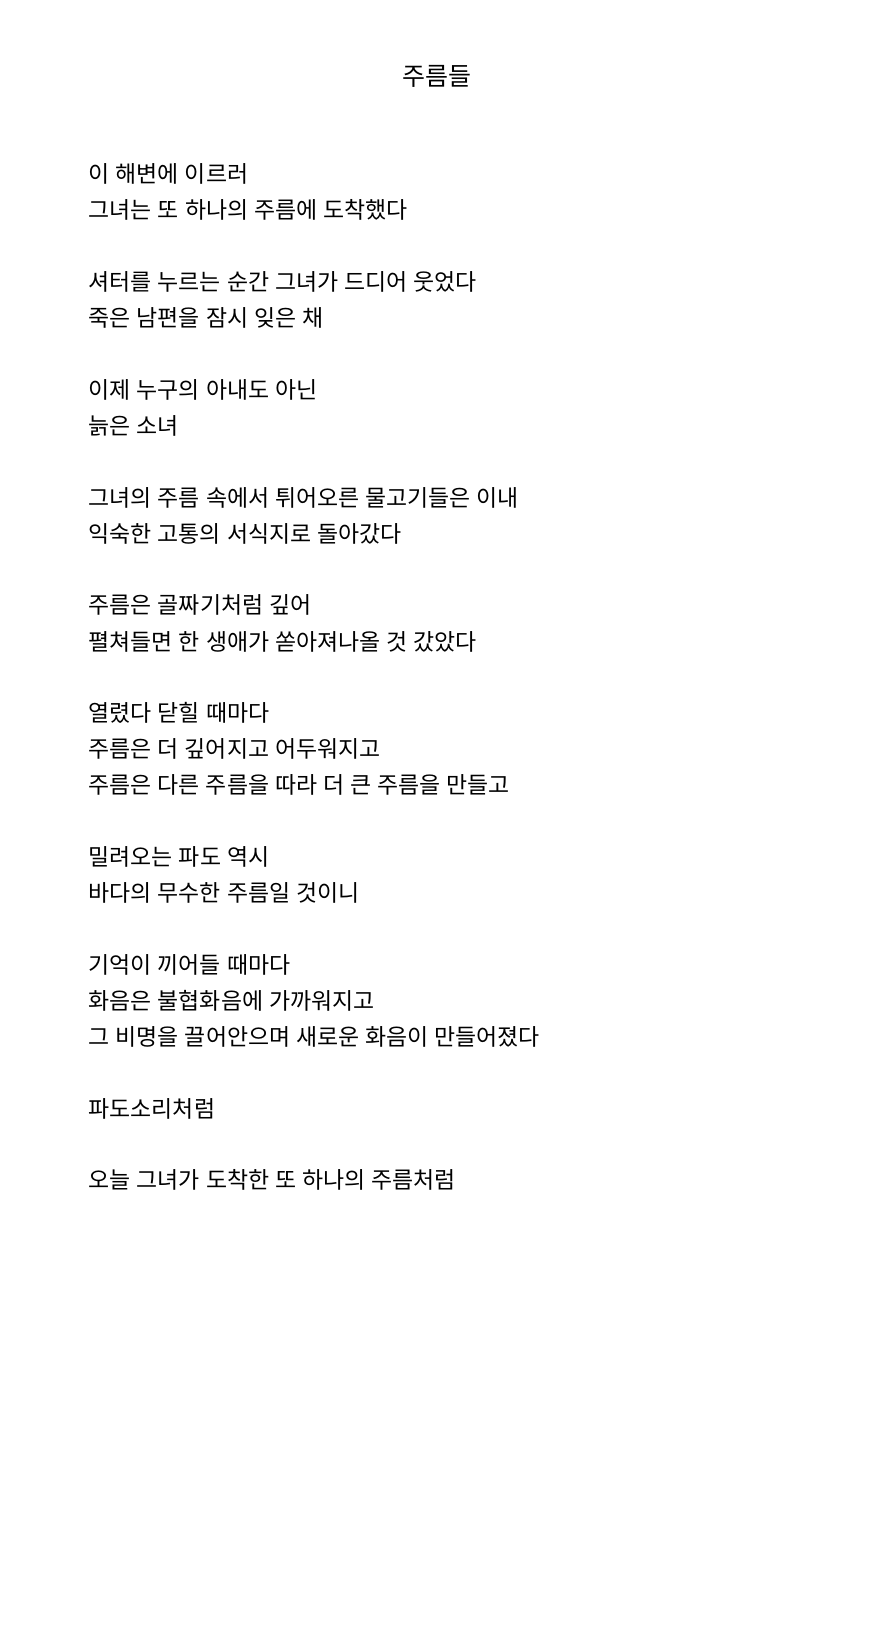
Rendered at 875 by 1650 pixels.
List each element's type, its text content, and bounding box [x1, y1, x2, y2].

text 이 해변에 이르러 그녀는 또 하나의 주름에 도착했다 셔터를 누르는 순간 그녀가 드디어 웃었다 죽은 남편을 잠시 잊은 채 이제 누구의 아내도 아닌 늙은 소녀 그녀의 주름 속에서 튀어오른 물고기들은 이내 익숙한 고통의 서식지로 돌아갔다 ​ 주름은 골짜기처럼 깊어 펼쳐들면 한 생애가 쏟아져나올 것 갔았다 ​ 열렸다 닫힐 때마다 주름은 더 깊어지고 어두워지고 주름은 다른 주름을 따라 더 큰 주름을 만들고 ​ 밀려오는 파도 역시 바다의 무수한 주름일 것이니 ​ 기억이 끼어들 때마다 화음은 불협화음에 가까워지고 그 비명을 끌어안으며 새로운 화음이 만들어졌다​ 파도소리처럼 오늘 그녀가 도착한 또 하나의 주름처럼 [88, 158, 786, 1232]
text 주름들 [88, 59, 786, 132]
